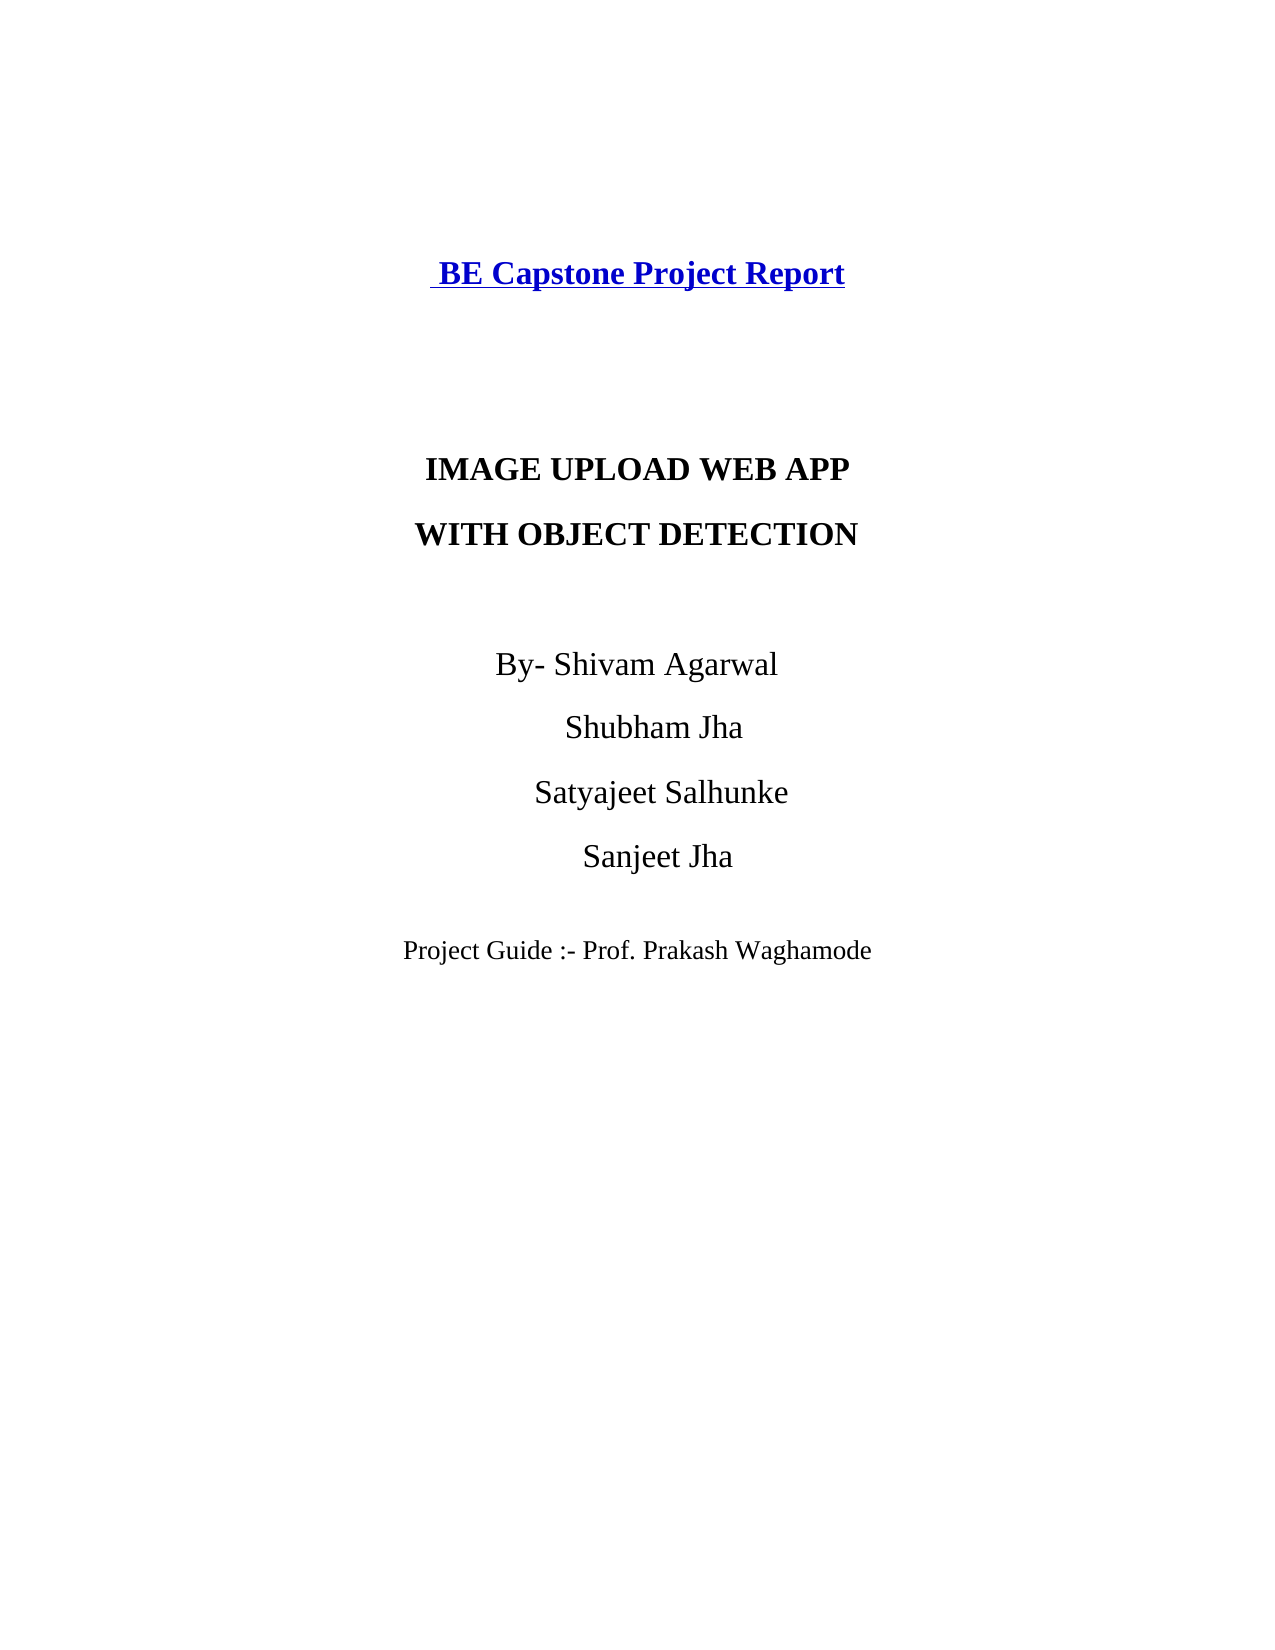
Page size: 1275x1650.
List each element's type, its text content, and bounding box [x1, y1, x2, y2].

text By- Shivam Agarwal Shubham Jha [495, 644, 781, 746]
text Satyajeet Salhunke Sanjeet Jha [534, 773, 791, 874]
subtitle Project Guide :- Prof. Prakash Waghamode [336, 934, 939, 965]
text IMAGE UPLOAD WEB APP WITH OBJECT DETECTION [414, 449, 859, 553]
text BE Capstone Project Report [139, 253, 1136, 292]
